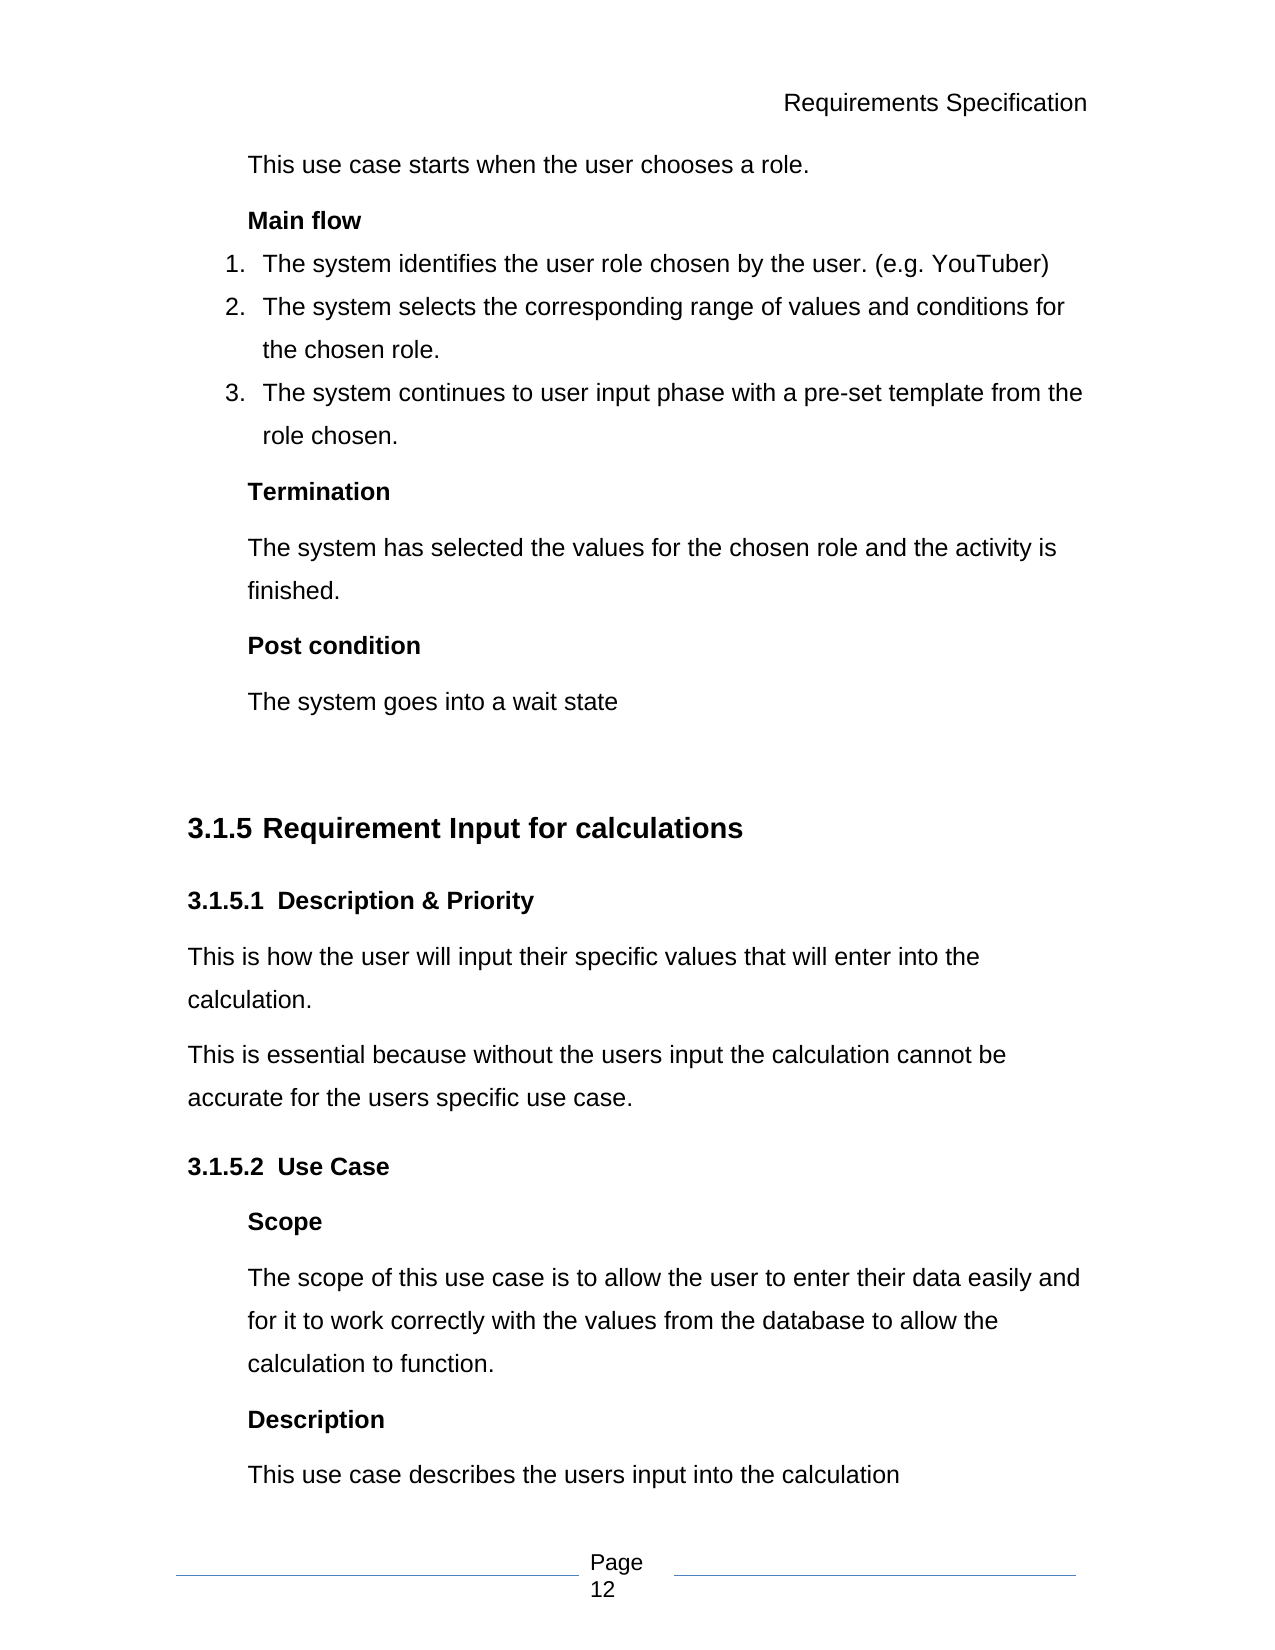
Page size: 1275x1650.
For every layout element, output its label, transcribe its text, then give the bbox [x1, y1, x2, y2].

list The system continues to user input phase with a pre-set template from the role chosen. [225, 378, 1087, 450]
list The system selects the corresponding range of values and conditions for the chosen role. [225, 292, 1087, 364]
text This is how the user will input their specific values that will enter into the calculation. [187, 942, 1087, 1013]
text This is essential because without the users input the calculation cannot be accurate for the users specific use case. [187, 1040, 1087, 1112]
subtitle Requirement Input for calculations [187, 811, 1087, 844]
text Main flow [247, 206, 1087, 234]
list The system identifies the user role chosen by the user. (e.g. YouTuber) [225, 249, 1087, 277]
subtitle Description & Priority [187, 886, 1087, 915]
text This use case describes the users input into the calculation [247, 1460, 1087, 1489]
text The scope of this use case is to allow the user to enter their data easily and for it to work correctly with the values from the database to allow the calculation to function. [247, 1263, 1087, 1378]
text Post condition [247, 631, 1087, 660]
subtitle Use Case [187, 1152, 1087, 1180]
text The system goes into a wait state [247, 687, 1087, 716]
text Description [247, 1405, 1087, 1433]
text The system has selected the values for the chosen role and the activity is finished. [247, 532, 1087, 604]
text This use case starts when the user chooses a role. [247, 150, 1087, 179]
text Scope [247, 1207, 1087, 1236]
text Termination [247, 477, 1087, 506]
